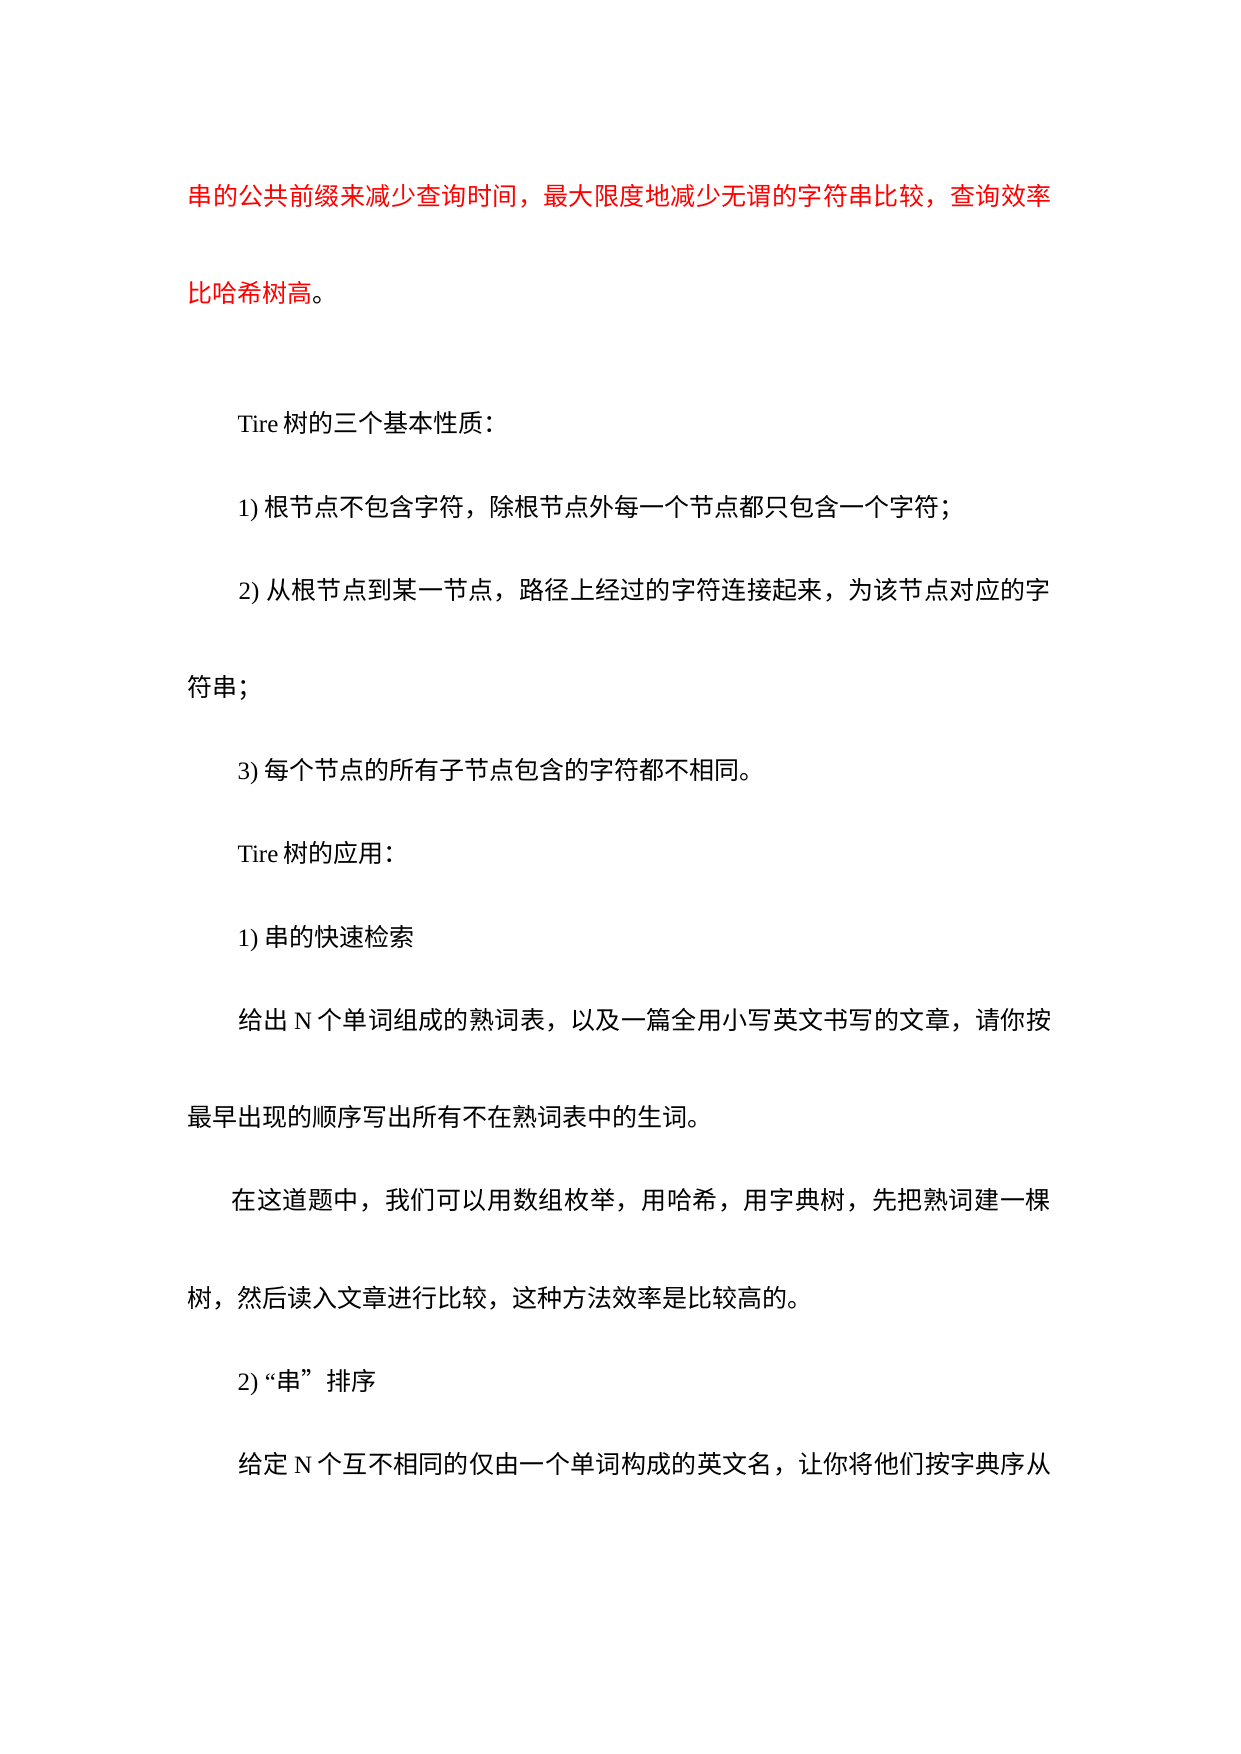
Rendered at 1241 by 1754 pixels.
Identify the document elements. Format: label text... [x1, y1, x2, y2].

text 2) “串”排序 [187, 1347, 1053, 1412]
text 3) 每个节点的所有子节点包含的字符都不相同。 [187, 736, 1053, 801]
text Tire树的三个基本性质： [187, 389, 1053, 454]
text 给定N个互不相同的仅由一个单词构成的英文名，让你将他们按字典序从小到大输出。用字典树进行排序，采用数组的方式创建字典树，这棵树的每个结点的所有儿子很显然地按照其字母大小排序。对这棵树进行先序遍历即可。 [187, 1430, 1053, 1495]
text Tire树的应用： [187, 819, 1053, 884]
text 1) 根节点不包含字符，除根节点外每一个节点都只包含一个字符； [187, 473, 1053, 538]
text 在这道题中，我们可以用数组枚举，用哈希，用字典树，先把熟词建一棵树，然后读入文章进行比较，这种方法效率是比较高的。 [187, 1166, 1053, 1329]
text 1) 串的快速检索 [187, 903, 1053, 968]
text 给出N个单词组成的熟词表，以及一篇全用小写英文书写的文章，请你按最早出现的顺序写出所有不在熟词表中的生词。 [187, 986, 1053, 1148]
text Trie树称为字典树，又称单词查找树，Trie树，是一种树形结构，是一种哈希树的变种。典型应用是用于统计，排序和保存大量的字符串（但不仅限于字符串），所以经常被搜索引擎系统用于文本词频统计。它的优点是：利用字符串的公共前缀来减少查询时间，最大限度地减少无谓的字符串比较，查询效率比哈希树高。 [187, 162, 1053, 324]
text 2) 从根节点到某一节点，路径上经过的字符连接起来，为该节点对应的字符串； [187, 556, 1053, 718]
